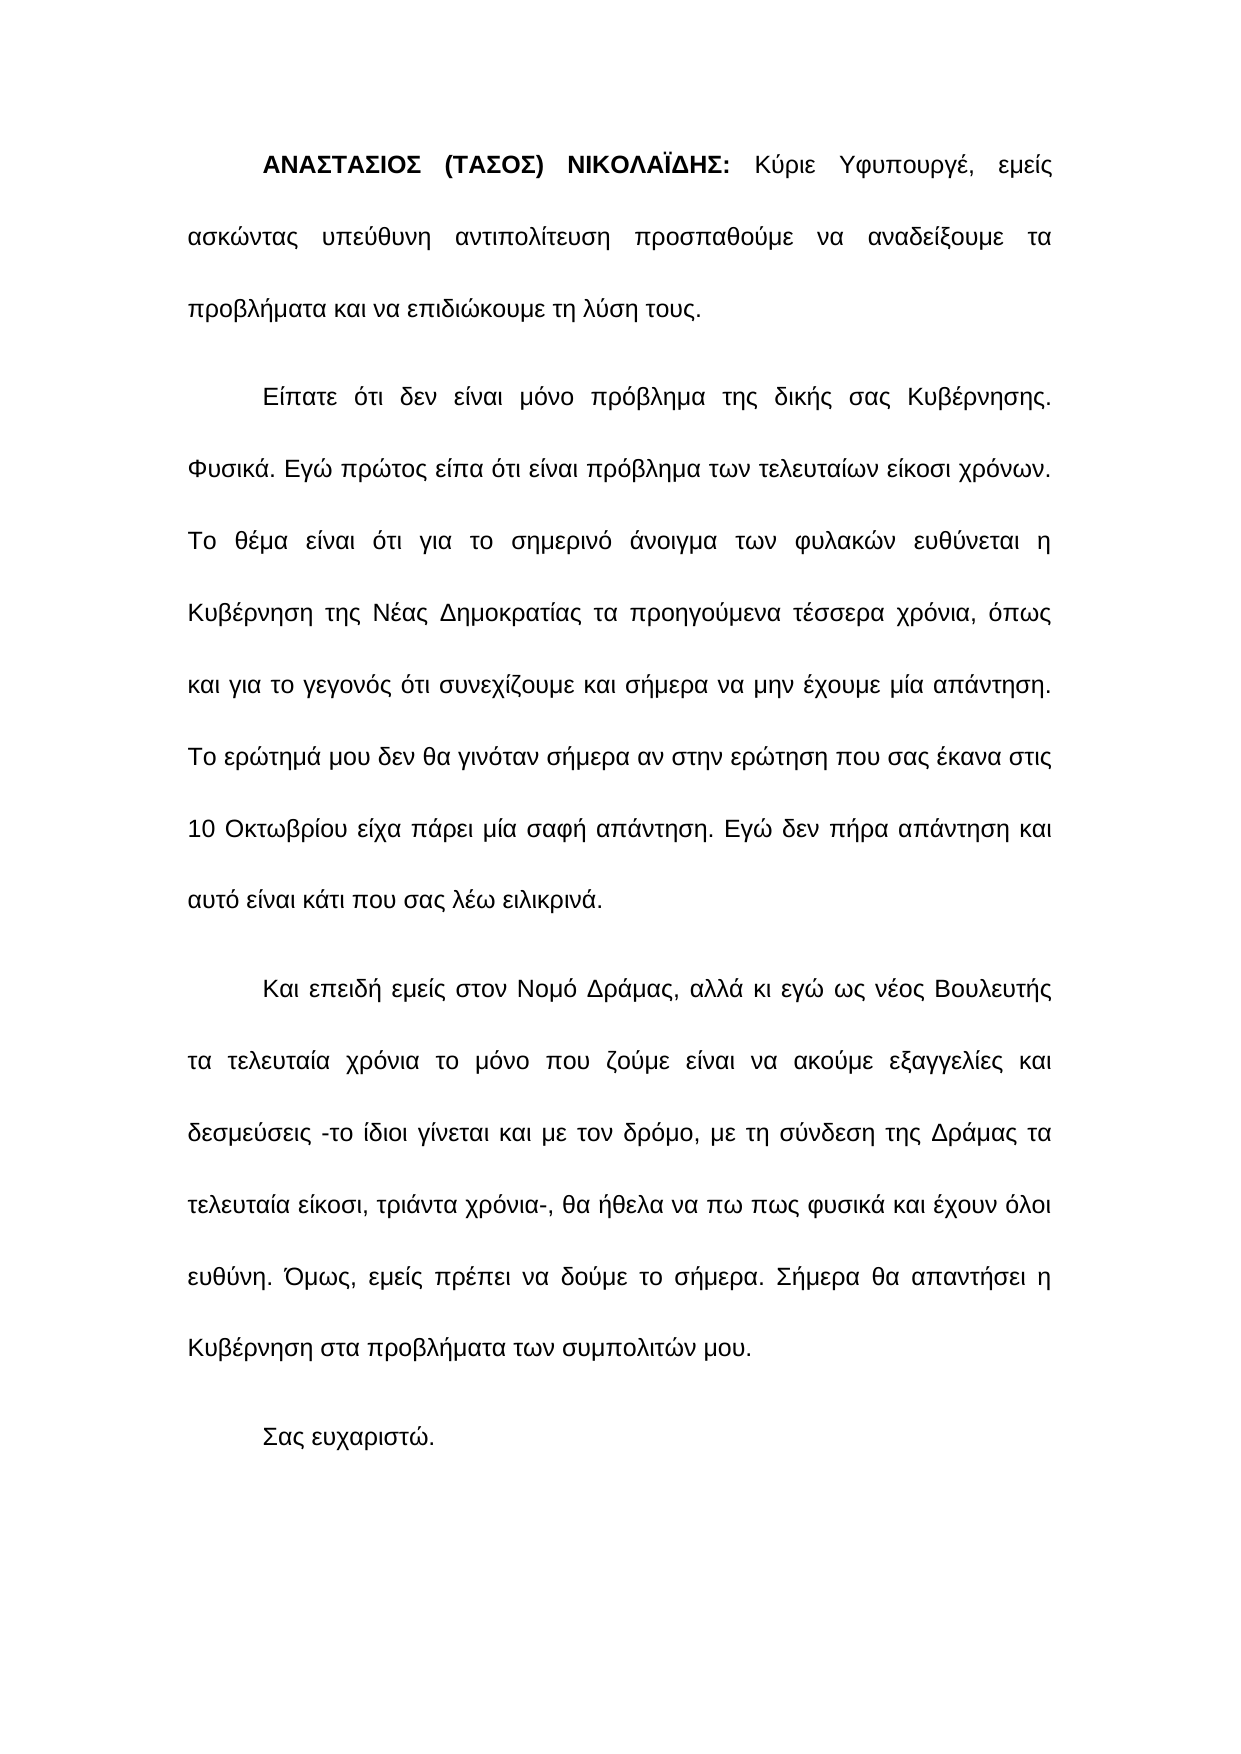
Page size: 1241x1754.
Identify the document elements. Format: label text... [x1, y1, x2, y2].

text Και επειδή εμείς στον Νομό Δράμας, αλλά κι εγώ ως νέος Βουλευτής τα τελευταία χρόνια το μόνο που ζούμε είναι να ακούμε εξαγγελίες και δεσμεύσεις -το ίδιοι γίνεται και με τον δρόμο, με τη σύνδεση της Δράμας τα τελευταία είκοσι, τριάντα χρόνια-, θα ήθελα να πω πως φυσικά και έχουν όλοι ευθύνη. Όμως, εμείς πρέπει να δούμε το σήμερα. Σήμερα θα απαντήσει η Κυβέρνηση στα προβλήματα των συμπολιτών μου. [187, 974, 1053, 1362]
text Σας ευχαριστώ. [187, 1422, 1053, 1451]
text Είπατε ότι δεν είναι μόνο πρόβλημα της δικής σας Κυβέρνησης. Φυσικά. Εγώ πρώτος είπα ότι είναι πρόβλημα των τελευταίων είκοσι χρόνων. Το θέμα είναι ότι για το σημερινό άνοιγμα των φυλακών ευθύνεται η Κυβέρνηση της Νέας Δημοκρατίας τα προηγούμενα τέσσερα χρόνια, όπως και για το γεγονός ότι συνεχίζουμε και σήμερα να μην έχουμε μία απάντηση. Το ερώτημά μου δεν θα γινόταν σήμερα αν στην ερώτηση που σας έκανα στις 10 Οκτωβρίου είχα πάρει μία σαφή απάντηση. Εγώ δεν πήρα απάντηση και αυτό είναι κάτι που σας λέω ειλικρινά. [187, 382, 1053, 914]
text ΑΝΑΣΤΑΣΙΟΣ (ΤΑΣΟΣ) ΝΙΚΟΛΑΪΔΗΣ: Κύριε Υφυπουργέ, εμείς ασκώντας υπεύθυνη αντιπολίτευση προσπαθούμε να αναδείξουμε τα προβλήματα και να επιδιώκουμε τη λύση τους. [187, 150, 1053, 322]
